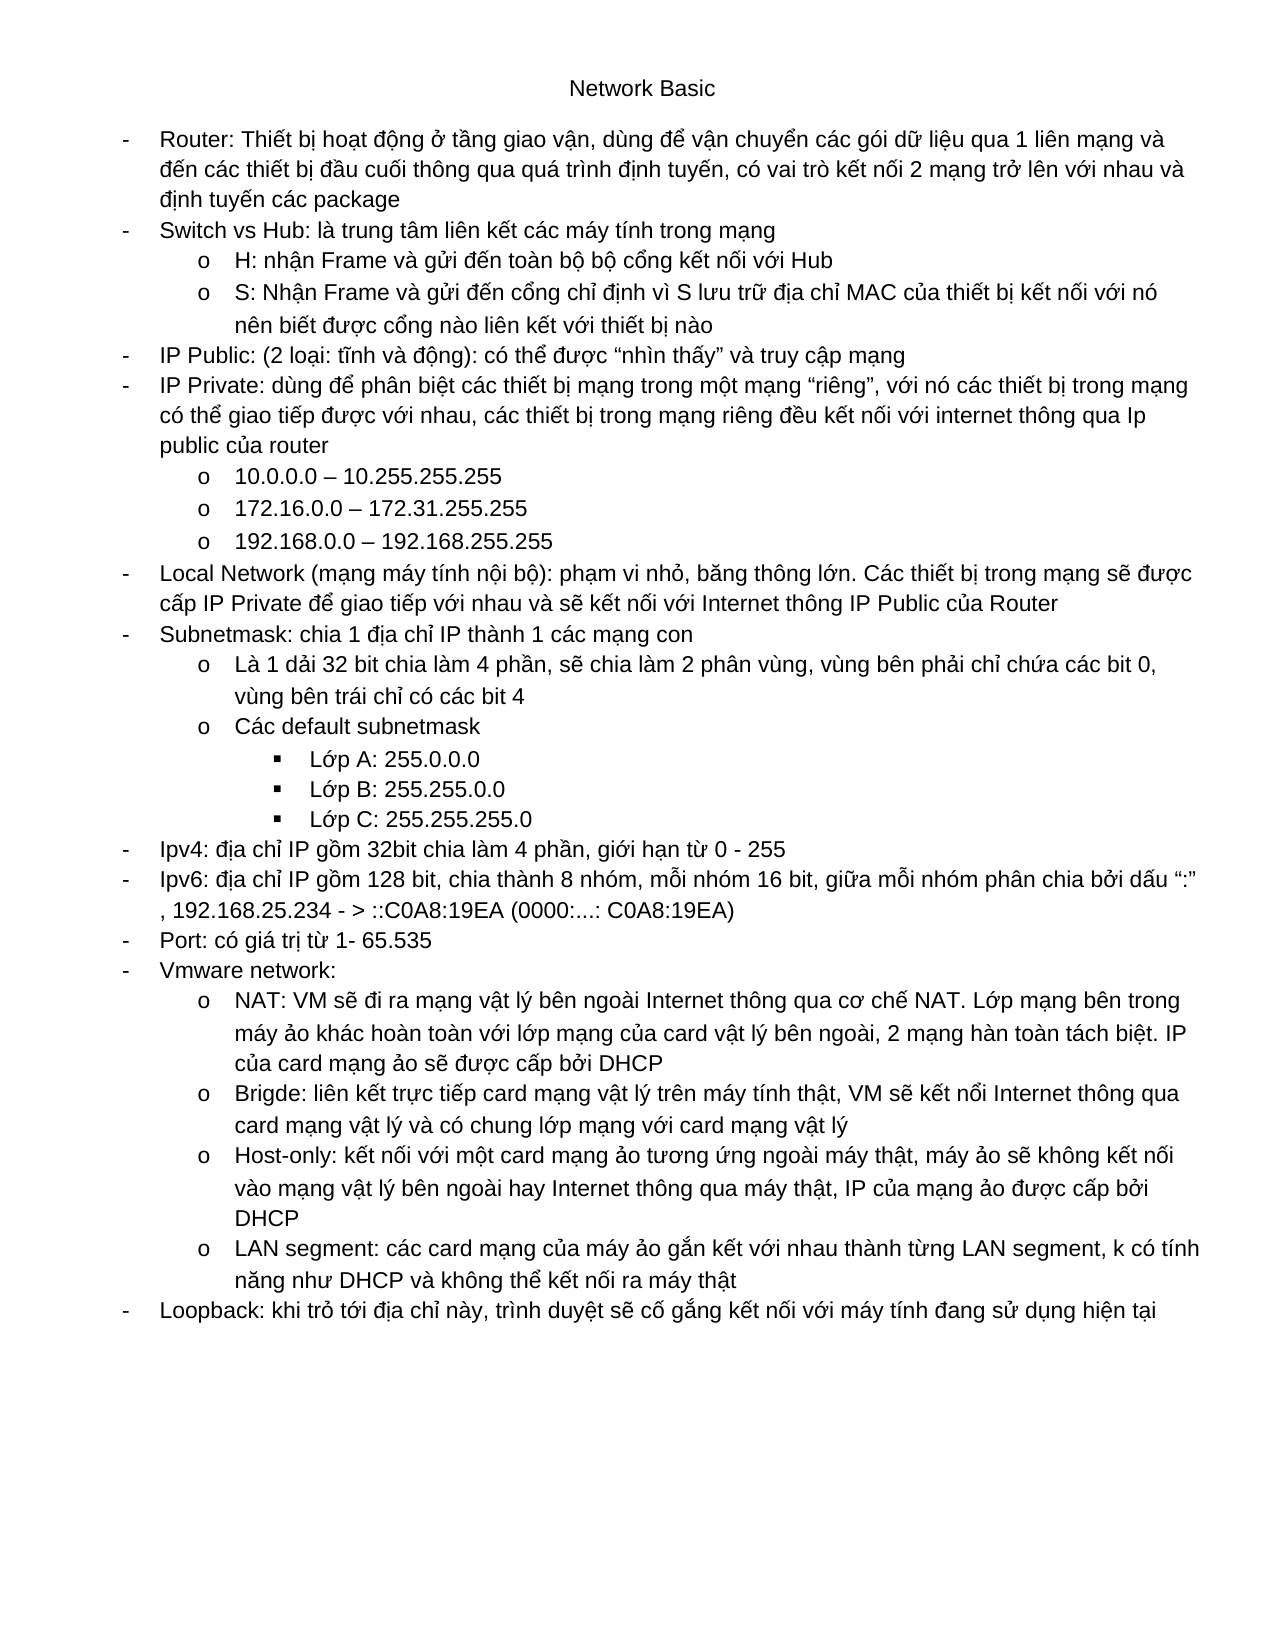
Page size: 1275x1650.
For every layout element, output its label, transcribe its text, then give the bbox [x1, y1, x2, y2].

list 172.16.0.0 – 172.31.255.255 [197, 495, 1200, 523]
list Brigde: liên kết trực tiếp card mạng vật lý trên máy tính thật, VM sẽ kết nổi Internet thông qua card mạng vật lý và có chung lớp mạng với card mạng vật lý [197, 1080, 1200, 1138]
list Subnetmask: chia 1 địa chỉ IP thành 1 các mạng con [122, 621, 1200, 647]
list IP Private: dùng để phân biệt các thiết bị mạng trong một mạng “riêng”, với nó các thiết bị trong mạng có thể giao tiếp được với nhau, các thiết bị trong mạng riêng đều kết nối với internet thông qua Ip public của router [122, 372, 1200, 459]
list Loopback: khi trỏ tới địa chỉ này, trình duyệt sẽ cố gắng kết nối với máy tính đang sử dụng hiện tại [122, 1297, 1200, 1324]
list Ipv4: địa chỉ IP gồm 32bit chia làm 4 phần, giới hạn từ 0 - 255 [122, 836, 1200, 863]
list Vmware network: [122, 957, 1200, 983]
text Network Basic [84, 75, 1200, 101]
list Lớp C: 255.255.255.0 [272, 806, 1200, 832]
list Lớp B: 255.255.0.0 [272, 776, 1200, 802]
list NAT: VM sẽ đi ra mạng vật lý bên ngoài Internet thông qua cơ chế NAT. Lớp mạng bên trong máy ảo khác hoàn toàn với lớp mạng của card vật lý bên ngoài, 2 mạng hàn toàn tách biệt. IP của card mạng ảo sẽ được cấp bởi DHCP [197, 987, 1200, 1076]
list Local Network (mạng máy tính nội bộ): phạm vi nhỏ, băng thông lớn. Các thiết bị trong mạng sẽ được cấp IP Private để giao tiếp với nhau và sẽ kết nối với Internet thông IP Public của Router [122, 560, 1200, 617]
list Ipv6: địa chỉ IP gồm 128 bit, chia thành 8 nhóm, mỗi nhóm 16 bit, giữa mỗi nhóm phân chia bởi dấu “:” , 192.168.25.234 - > ::C0A8:19EA (0000:...: C0A8:19EA) [122, 866, 1200, 923]
list S: Nhận Frame và gửi đến cổng chỉ định vì S lưu trữ địa chỉ MAC của thiết bị kết nối với nó nên biết được cổng nào liên kết với thiết bị nào [197, 279, 1200, 338]
list 10.0.0.0 – 10.255.255.255 [197, 463, 1200, 491]
list Router: Thiết bị hoạt động ở tầng giao vận, dùng để vận chuyển các gói dữ liệu qua 1 liên mạng và đến các thiết bị đầu cuối thông qua quá trình định tuyến, có vai trò kết nối 2 mạng trở lên với nhau và định tuyến các package [122, 126, 1200, 213]
list H: nhận Frame và gửi đến toàn bộ bộ cổng kết nối với Hub [197, 247, 1200, 275]
list Port: có giá trị từ 1- 65.535 [122, 927, 1200, 953]
list Các default subnetmask [197, 713, 1200, 741]
list Lớp A: 255.0.0.0 [272, 746, 1200, 772]
list Host-only: kết nối với một card mạng ảo tương ứng ngoài máy thật, máy ảo sẽ không kết nối vào mạng vật lý bên ngoài hay Internet thông qua máy thật, IP của mạng ảo được cấp bởi DHCP [197, 1142, 1200, 1231]
list Là 1 dải 32 bit chia làm 4 phần, sẽ chia làm 2 phân vùng, vùng bên phải chỉ chứa các bit 0, vùng bên trái chỉ có các bit 4 [197, 651, 1200, 709]
list IP Public: (2 loại: tĩnh và động): có thể được “nhìn thấy” và truy cập mạng [122, 342, 1200, 368]
list LAN segment: các card mạng của máy ảo gắn kết với nhau thành từng LAN segment, k có tính năng như DHCP và không thể kết nối ra máy thật [197, 1235, 1200, 1293]
list 192.168.0.0 – 192.168.255.255 [197, 528, 1200, 556]
list Switch vs Hub: là trung tâm liên kết các máy tính trong mạng [122, 217, 1200, 243]
